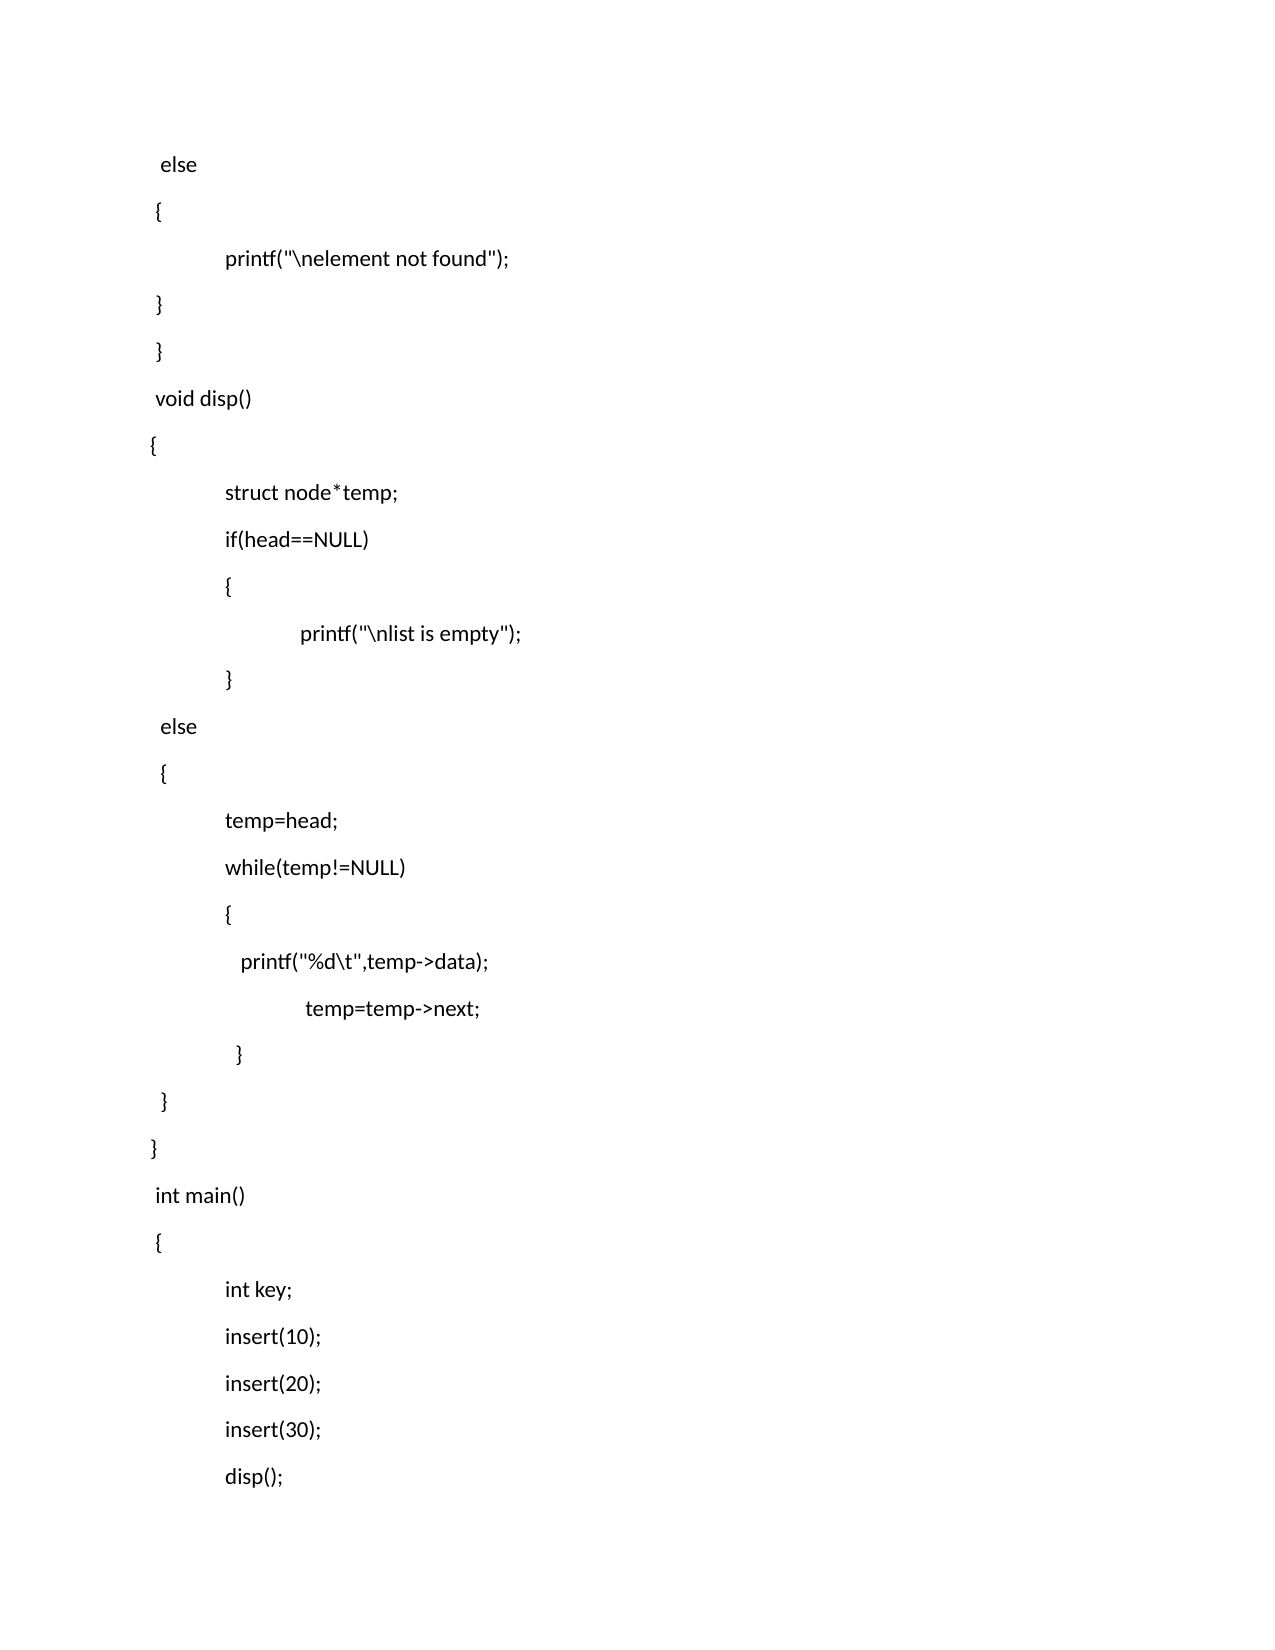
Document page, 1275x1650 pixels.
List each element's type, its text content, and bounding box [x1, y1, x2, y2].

text struct node*temp; [150, 478, 1125, 506]
text { [150, 1228, 1125, 1256]
text { [150, 900, 1125, 928]
text { [150, 759, 1125, 787]
text } [150, 1041, 1125, 1069]
text else [150, 712, 1125, 741]
text else [150, 150, 1125, 178]
text insert(30); [150, 1416, 1125, 1444]
text { [150, 431, 1125, 459]
text { [150, 197, 1125, 225]
text } [150, 1087, 1125, 1116]
text } [150, 337, 1125, 366]
text } [150, 1134, 1125, 1162]
text void disp() [150, 384, 1125, 412]
text printf("\nelement not found"); [150, 244, 1125, 272]
text disp(); [150, 1462, 1125, 1491]
text insert(10); [150, 1322, 1125, 1350]
text } [150, 291, 1125, 319]
text temp=temp->next; [150, 994, 1125, 1022]
text if(head==NULL) [150, 525, 1125, 553]
text insert(20); [150, 1369, 1125, 1397]
text } [150, 666, 1125, 694]
text printf("%d\t",temp->data); [150, 947, 1125, 975]
text while(temp!=NULL) [150, 853, 1125, 881]
text printf("\nlist is empty"); [150, 619, 1125, 647]
text int main() [150, 1181, 1125, 1209]
text { [150, 572, 1125, 600]
text int key; [150, 1275, 1125, 1303]
text temp=head; [150, 806, 1125, 834]
